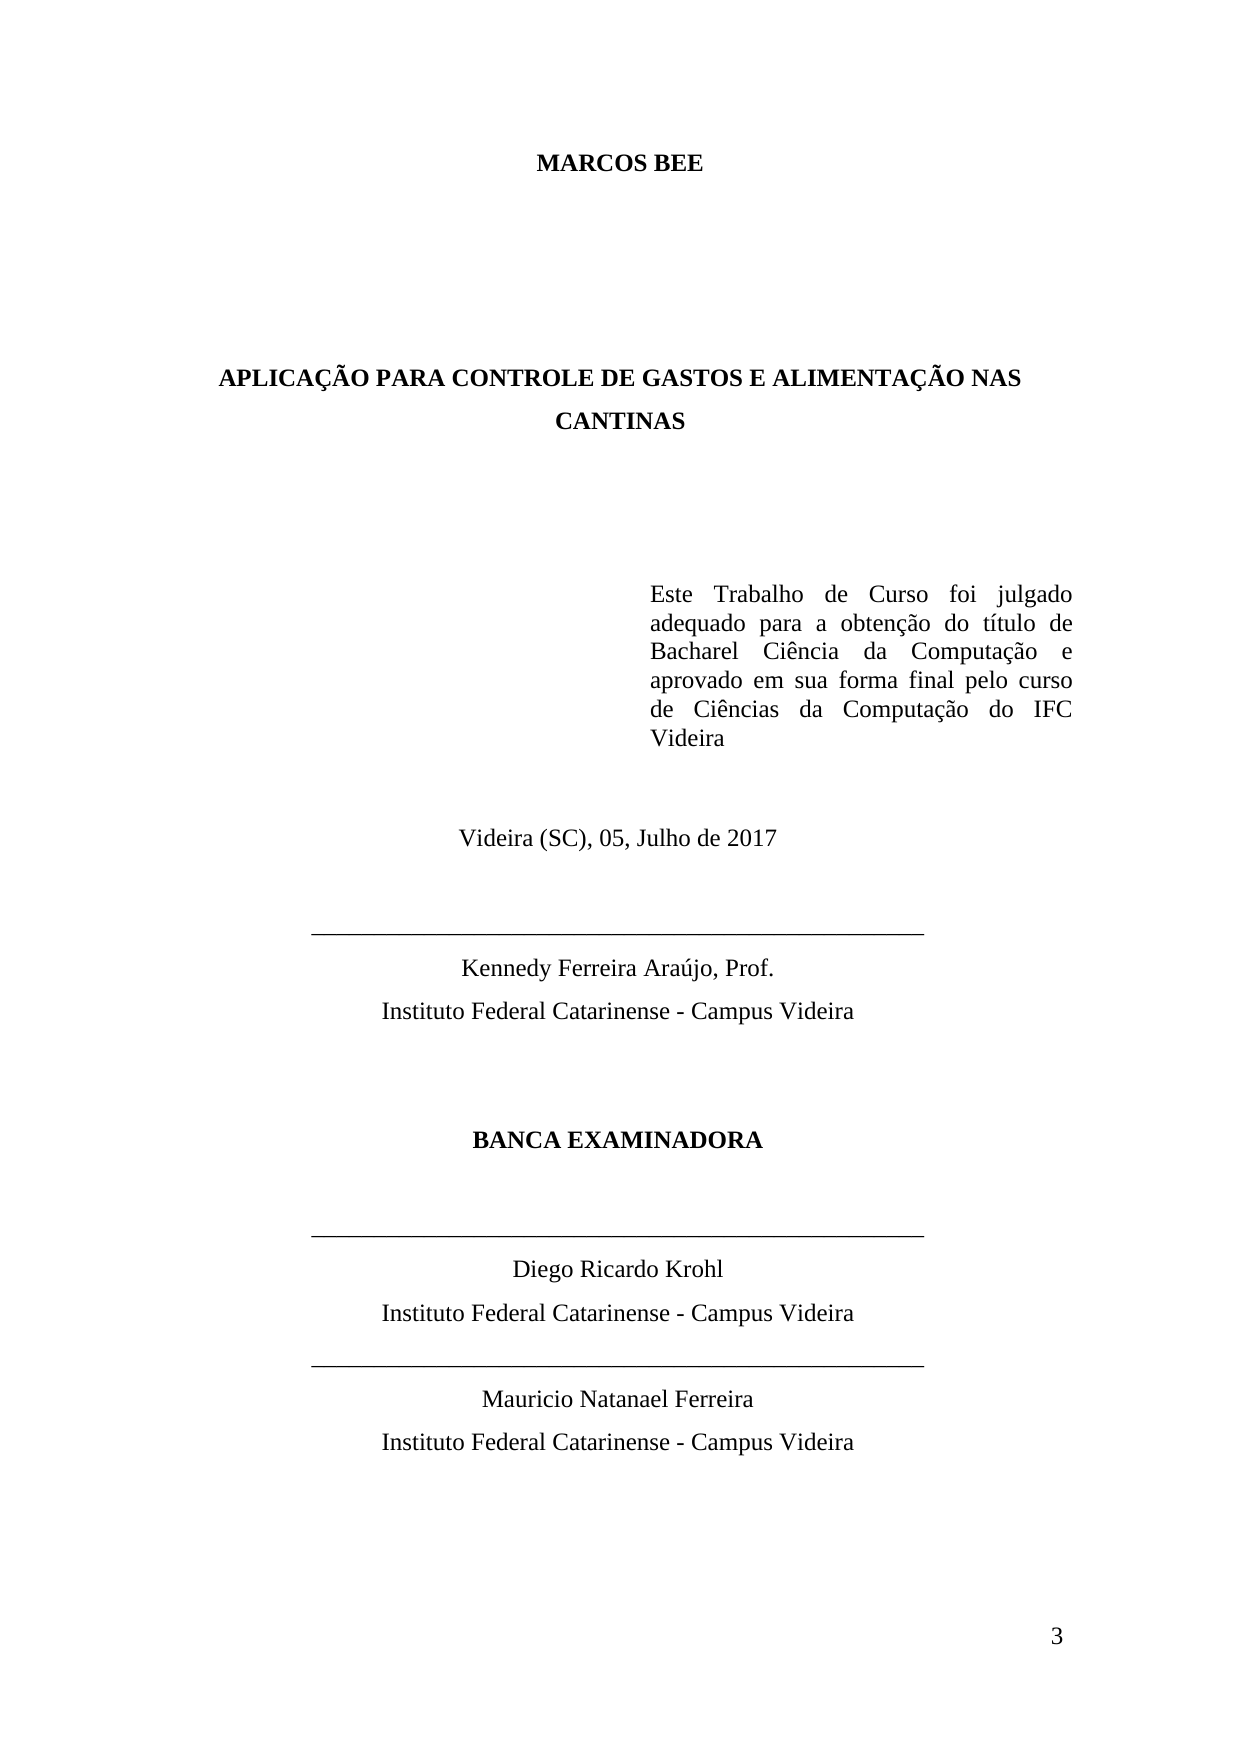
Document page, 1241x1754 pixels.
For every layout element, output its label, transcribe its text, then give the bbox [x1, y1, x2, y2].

text Instituto Federal Catarinense - Campus Videira [162, 1298, 1073, 1326]
text APLICAÇÃO PARA CONTROLE DE GASTOS E ALIMENTAÇÃO NAS CANTINAS [177, 363, 1063, 435]
text _________________________________________________ [162, 1341, 1073, 1369]
text BANCA EXAMINADORA [162, 1125, 1073, 1154]
text Instituto Federal Catarinense - Campus Videira [162, 996, 1073, 1024]
text _________________________________________________ [162, 909, 1073, 938]
text Videira (SC), 05, Julho de 2017 [162, 823, 1073, 852]
text Kennedy Ferreira Araújo, Prof. [162, 953, 1073, 981]
text Mauricio Natanael Ferreira [162, 1384, 1073, 1413]
text MARCOS BEE [177, 148, 1063, 176]
text Instituto Federal Catarinense - Campus Videira [162, 1427, 1073, 1456]
text Diego Ricardo Krohl [162, 1254, 1073, 1283]
text Este Trabalho de Curso foi julgado adequado para a obtenção do título de Bacharel Ciência da Computação e aprovado em sua forma final pelo curso de Ciências da Computação do IFC Videira [650, 579, 1073, 751]
text _________________________________________________ [162, 1211, 1073, 1240]
